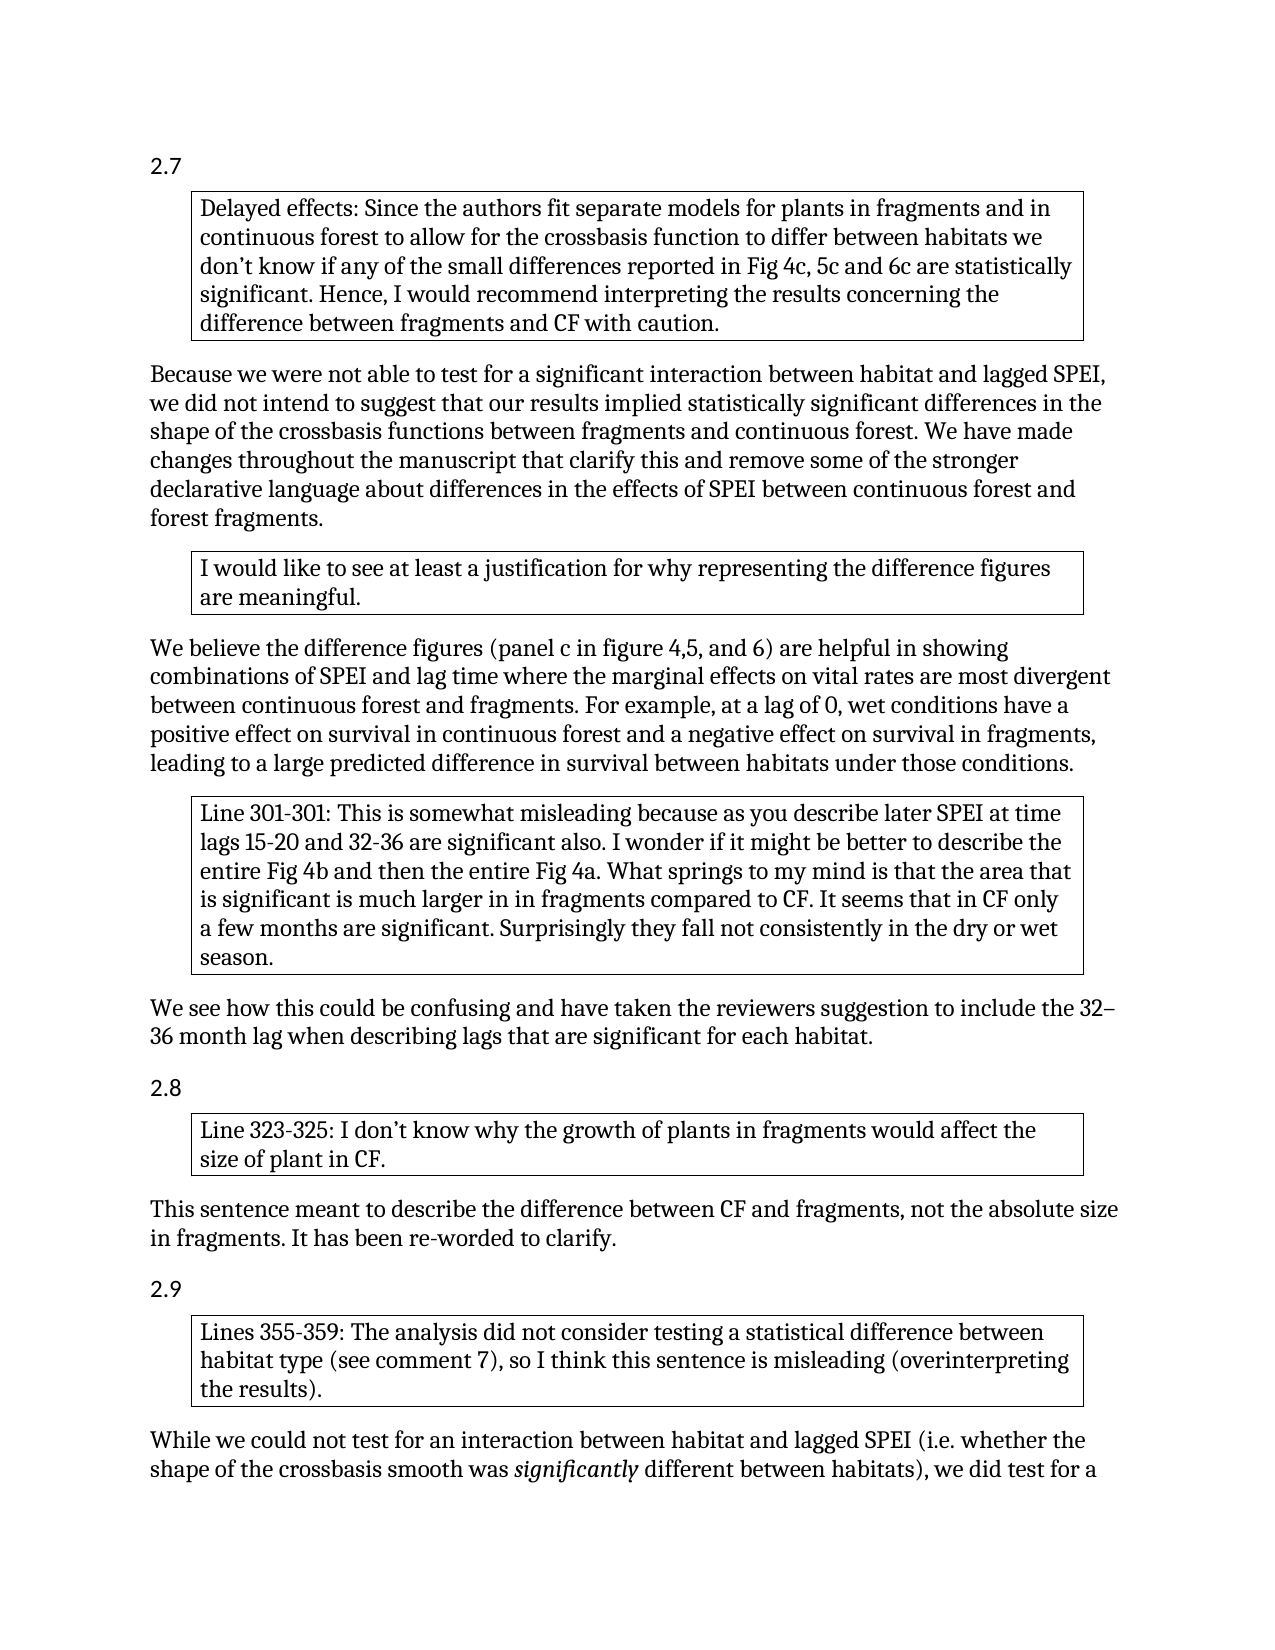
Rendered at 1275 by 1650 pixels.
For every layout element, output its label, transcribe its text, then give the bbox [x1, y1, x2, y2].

text We see how this could be confusing and have taken the reviewers suggestion to include the 32–36 month lag when describing lags that are significant for each habitat. [150, 993, 1125, 1051]
subtitle 2.7 [150, 150, 1125, 181]
text Line 301-301: This is somewhat misleading because as you describe later SPEI at time lags 15-20 and 32-36 are significant also. I wonder if it might be better to describe the entire Fig 4b and then the entire Fig 4a. What springs to my mind is that the area that is significant is much larger in in fragments compared to CF. It seems that in CF only a few months are significant. Surprisingly they fall not consistently in the dry or wet season. [192, 797, 1083, 974]
subtitle 2.8 [150, 1072, 1125, 1102]
text Delayed effects: Since the authors fit separate models for plants in fragments and in continuous forest to allow for the crossbasis function to differ between habitats we don’t know if any of the small differences reported in Fig 4c, 5c and 6c are statistically significant. Hence, I would recommend interpreting the results concerning the difference between fragments and CF with caution. [192, 192, 1083, 340]
text We believe the difference figures (panel c in figure 4,5, and 6) are helpful in showing combinations of SPEI and lag time where the marginal effects on vital rates are most divergent between continuous forest and fragments. For example, at a lag of 0, wet conditions have a positive effect on survival in continuous forest and a negative effect on survival in fragments, leading to a large predicted difference in survival between habitats under those conditions. [150, 633, 1125, 777]
text Line 323-325: I don’t know why the growth of plants in fragments would affect the size of plant in CF. [192, 1114, 1083, 1175]
text This sentence meant to describe the difference between CF and fragments, not the absolute size in fragments. It has been re-worded to clarify. [150, 1195, 1125, 1253]
text I would like to see at least a justification for why representing the difference figures are meaningful. [192, 552, 1083, 614]
subtitle 2.9 [150, 1273, 1125, 1304]
text Lines 355-359: The analysis did not consider testing a statistical difference between habitat type (see comment 7), so I think this sentence is misleading (overinterpreting the results). [192, 1316, 1083, 1406]
